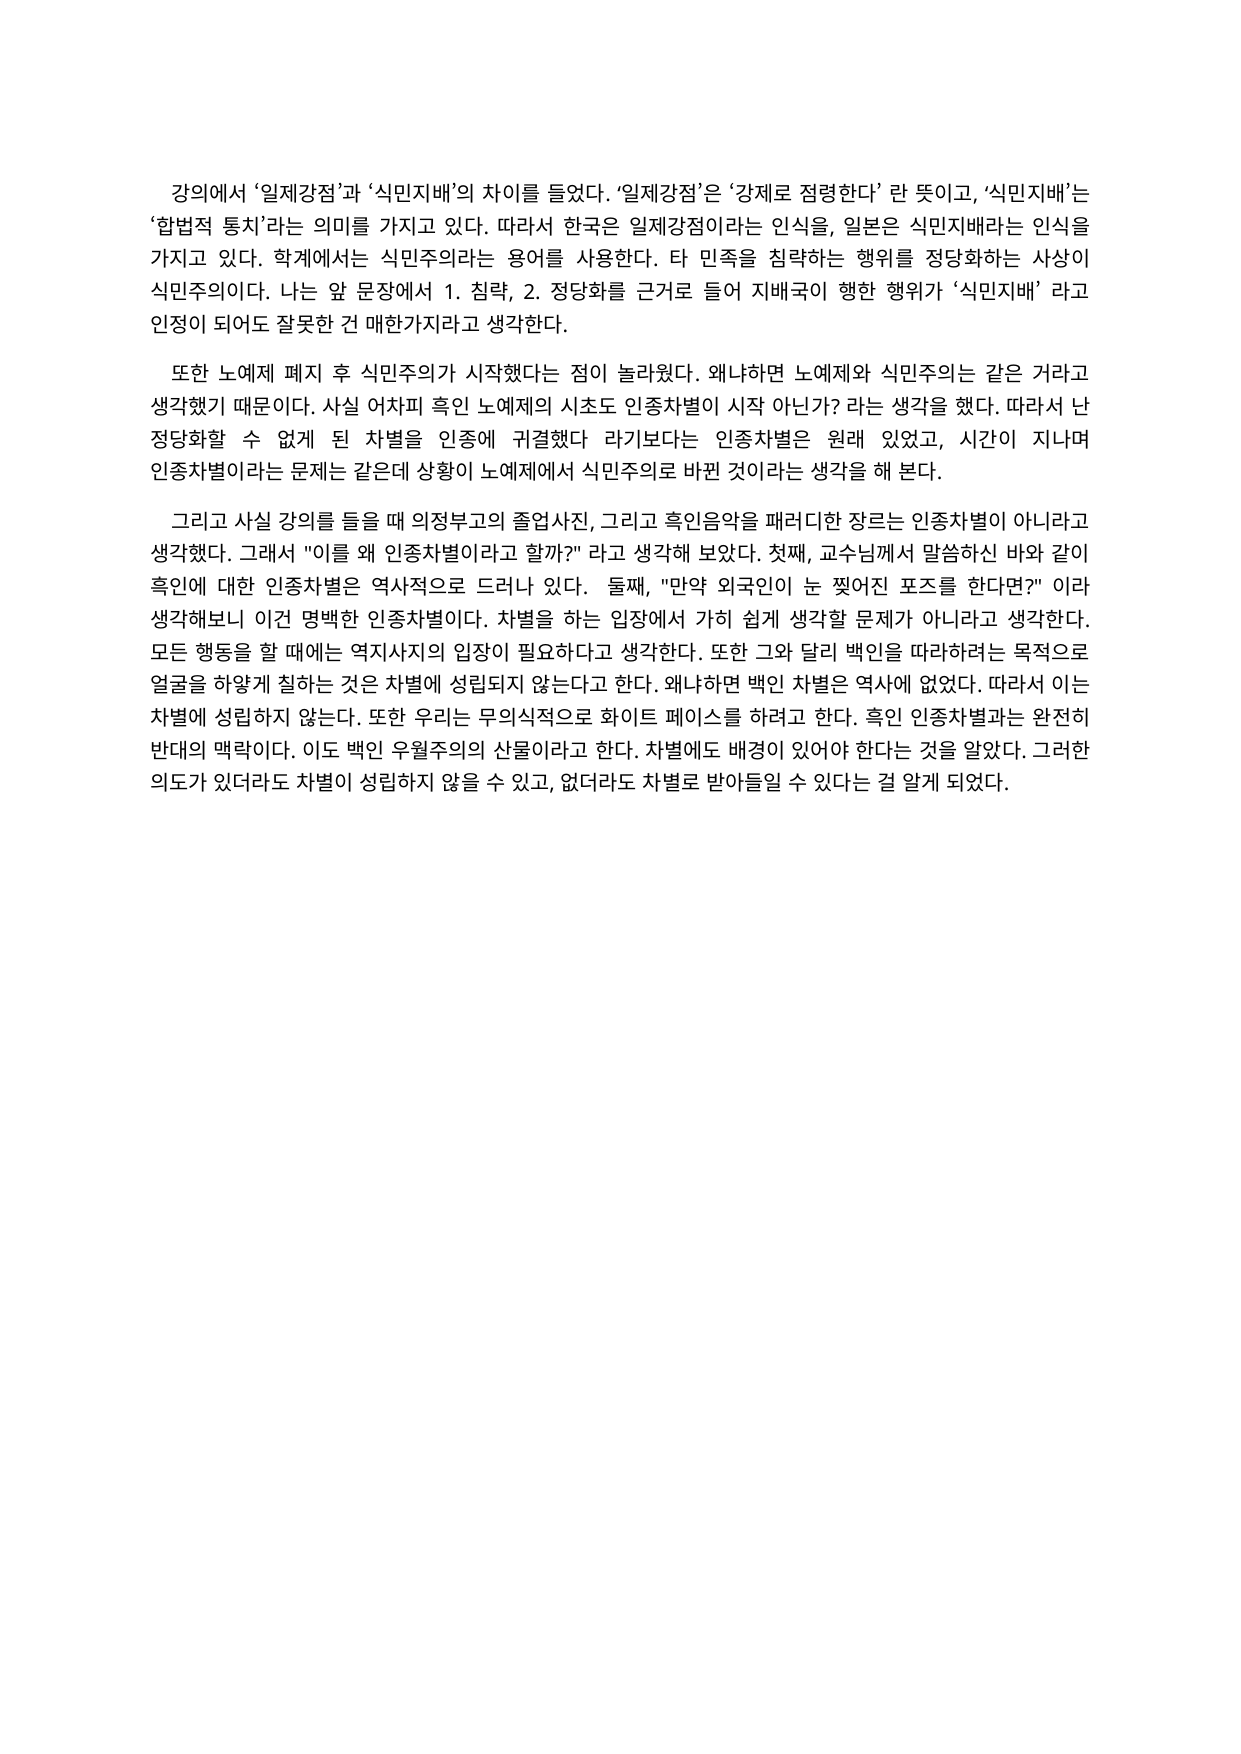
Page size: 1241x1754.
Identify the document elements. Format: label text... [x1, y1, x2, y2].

text 그리고 사실 강의를 들을 때 의정부고의 졸업사진, 그리고 흑인음악을 패러디한 장르는 인종차별이 아니라고 생각했다. 그래서 "이를 왜 인종차별이라고 할까?" 라고 생각해 보았다. 첫째, 교수님께서 말씀하신 바와 같이 흑인에 대한 인종차별은 역사적으로 드러나 있다. 둘째, "만약 외국인이 눈 찢어진 포즈를 한다면?" 이라 생각해보니 이건 명백한 인종차별이다. 차별을 하는 입장에서 가히 쉽게 생각할 문제가 아니라고 생각한다. 모든 행동을 할 때에는 역지사지의 입장이 필요하다고 생각한다. 또한 그와 달리 백인을 따라하려는 목적으로 얼굴을 하얗게 칠하는 것은 차별에 성립되지 않는다고 한다. 왜냐하면 백인 차별은 역사에 없었다. 따라서 이는 차별에 성립하지 않는다. 또한 우리는 무의식적으로 화이트 페이스를 하려고 한다. 흑인 인종차별과는 완전히 반대의 맥락이다. 이도 백인 우월주의의 산물이라고 한다. 차별에도 배경이 있어야 한다는 것을 알았다. 그러한 의도가 있더라도 차별이 성립하지 않을 수 있고, 없더라도 차별로 받아들일 수 있다는 걸 알게 되었다. [150, 505, 1090, 797]
text 강의에서 ‘일제강점’과 ‘식민지배’의 차이를 들었다. ‘일제강점’은 ‘강제로 점령한다’ 란 뜻이고, ‘식민지배’는 ‘합법적 통치’라는 의미를 가지고 있다. 따라서 한국은 일제강점이라는 인식을, 일본은 식민지배라는 인식을 가지고 있다. 학계에서는 식민주의라는 용어를 사용한다. 타 민족을 침략하는 행위를 정당화하는 사상이 식민주의이다. 나는 앞 문장에서 1. 침략, 2. 정당화를 근거로 들어 지배국이 행한 행위가 ‘식민지배’ 라고 인정이 되어도 잘못한 건 매한가지라고 생각한다. [150, 177, 1090, 338]
text 또한 노예제 폐지 후 식민주의가 시작했다는 점이 놀라웠다. 왜냐하면 노예제와 식민주의는 같은 거라고 생각했기 때문이다. 사실 어차피 흑인 노예제의 시초도 인종차별이 시작 아닌가? 라는 생각을 했다. 따라서 난 정당화할 수 없게 된 차별을 인종에 귀결했다 라기보다는 인종차별은 원래 있었고, 시간이 지나며 인종차별이라는 문제는 같은데 상황이 노예제에서 식민주의로 바뀐 것이라는 생각을 해 본다. [150, 357, 1090, 486]
